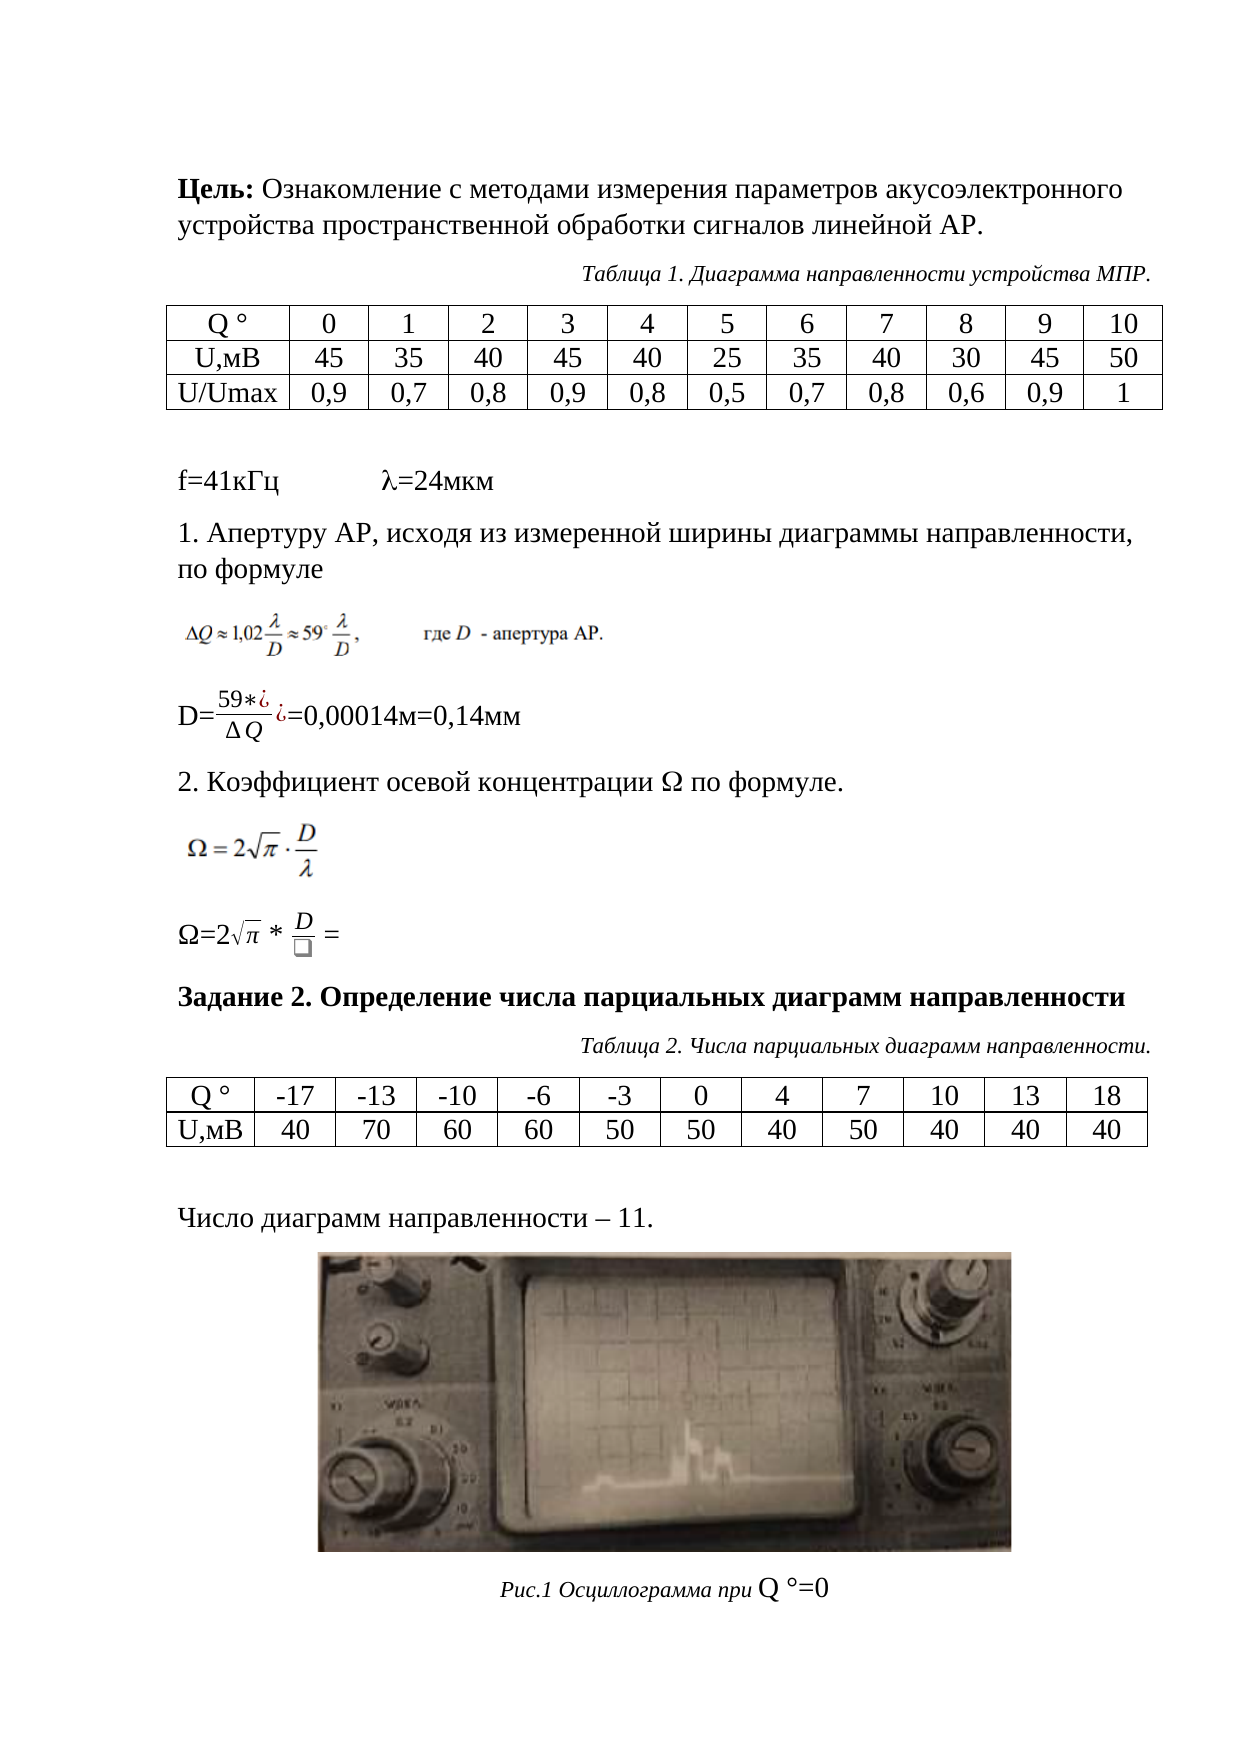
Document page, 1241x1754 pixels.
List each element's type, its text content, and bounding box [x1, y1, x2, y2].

table_header -13 [336, 1078, 416, 1111]
table_header 3 [528, 306, 607, 339]
table_cell 40 [1067, 1113, 1147, 1146]
table_cell 0,6 [927, 375, 1005, 409]
text f=41кГц =24мкм [177, 463, 1152, 496]
table_header 5 [688, 306, 766, 339]
table_cell 45 [290, 341, 368, 374]
table_cell 60 [498, 1113, 579, 1146]
table_cell 50 [1084, 341, 1162, 374]
text Ω=2 * = [177, 908, 1152, 960]
table_header 0 [290, 306, 368, 339]
table_cell 40 [449, 341, 527, 374]
table_cell 25 [688, 341, 766, 374]
table_cell 40 [742, 1113, 822, 1146]
table_header Q ° [167, 1078, 254, 1111]
text D==0,00014м=0,14мм [177, 685, 1152, 744]
picture [317, 1252, 1012, 1552]
table_cell 0,9 [528, 375, 607, 409]
table_cell 45 [1006, 341, 1083, 374]
table_cell U,мВ [167, 341, 289, 374]
table_header 18 [1067, 1078, 1147, 1111]
table_cell 40 [608, 341, 687, 374]
table_cell 0,9 [290, 375, 368, 409]
table_cell 40 [985, 1113, 1066, 1146]
text Задание 2. Определение числа парциальных диаграмм направленности [177, 979, 1152, 1012]
table_header 13 [985, 1078, 1066, 1111]
table_cell 1 [1084, 375, 1162, 409]
table_cell 60 [417, 1113, 497, 1146]
table_cell 35 [369, 341, 448, 374]
table_header -10 [417, 1078, 497, 1111]
table_header 8 [927, 306, 1005, 339]
text Таблица 2. Числа парциальных диаграмм направленности. [177, 1032, 1152, 1058]
table_header 10 [1084, 306, 1162, 339]
text 1. Апертуру АР, исходя из измеренной ширины диаграммы направленности, по формуле [177, 516, 1152, 585]
table_cell 0,8 [608, 375, 687, 409]
table_cell 0,8 [847, 375, 926, 409]
table_header 0 [661, 1078, 741, 1111]
text Рис.1 Осциллограмма при Q °=0 [177, 1570, 1152, 1603]
table_cell 0,7 [369, 375, 448, 409]
table_cell 40 [255, 1113, 335, 1146]
table_cell 35 [767, 341, 846, 374]
text 2. Коэффициент осевой концентрации по формуле. [177, 764, 1152, 797]
table_header 6 [767, 306, 846, 339]
table_header -17 [255, 1078, 335, 1111]
table_cell 0,7 [767, 375, 846, 409]
table_cell 50 [823, 1113, 903, 1146]
table_cell 40 [904, 1113, 984, 1146]
table_cell U/Umax [167, 375, 289, 409]
table_cell 45 [528, 341, 607, 374]
text Число диаграмм направленности – 11. [177, 1200, 1152, 1233]
table_header 7 [847, 306, 926, 339]
text Цель: Ознакомление с методами измерения параметров акусоэлектронного устройства пространственной обработки сигналов линейной АР. [177, 171, 1152, 241]
table_header Q ° [167, 306, 289, 339]
table_cell 40 [847, 341, 926, 374]
table_cell 0,5 [688, 375, 766, 409]
table_header 4 [742, 1078, 822, 1111]
table_header -6 [498, 1078, 579, 1111]
table_header 4 [608, 306, 687, 339]
table_header 2 [449, 306, 527, 339]
table_cell 70 [336, 1113, 416, 1146]
table_header 1 [369, 306, 448, 339]
table_cell 0,8 [449, 375, 527, 409]
table_header -3 [580, 1078, 660, 1111]
table_header 9 [1006, 306, 1083, 339]
picture [177, 604, 616, 667]
picture [177, 816, 323, 889]
table_header 7 [823, 1078, 903, 1111]
table_cell 30 [927, 341, 1005, 374]
table_cell 50 [661, 1113, 741, 1146]
table_cell 50 [580, 1113, 660, 1146]
table_cell 0,9 [1006, 375, 1083, 409]
text Таблица 1. Диаграмма направленности устройства МПР. [177, 260, 1152, 286]
table_cell U,мВ [167, 1113, 254, 1146]
table_header 10 [904, 1078, 984, 1111]
